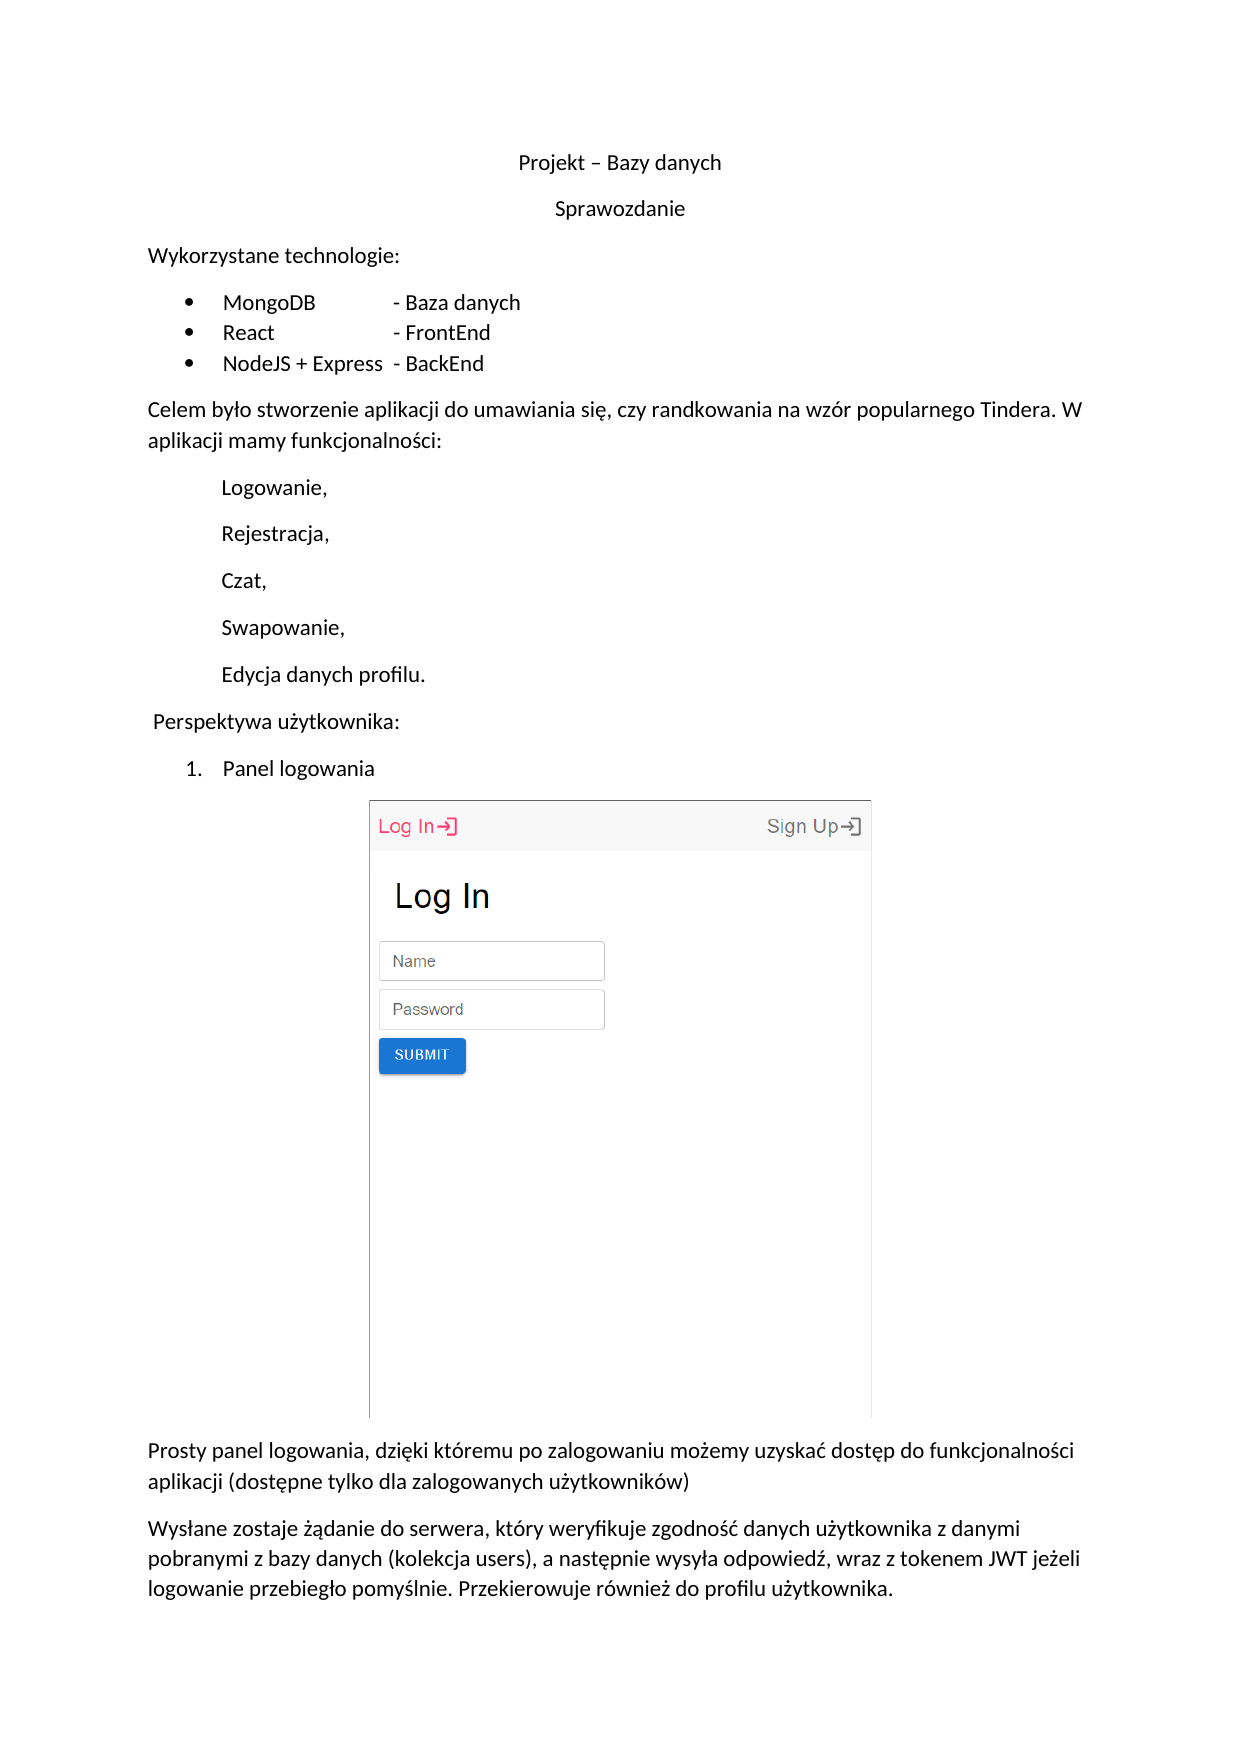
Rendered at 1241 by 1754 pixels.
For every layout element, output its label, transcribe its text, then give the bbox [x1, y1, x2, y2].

list MongoDB - Baza danych [185, 288, 1093, 316]
text Czat, [148, 566, 1093, 594]
list Panel logowania [185, 754, 1093, 782]
text Wysłane zostaje żądanie do serwera, który weryfikuje zgodność danych użytkownika z danymi pobranymi z bazy danych (kolekcja users), a następnie wysyła odpowiedź, wraz z tokenem JWT jeżeli logowanie przebiegło pomyślnie. Przekierowuje również do profilu użytkownika. [148, 1514, 1093, 1602]
text Projekt – Bazy danych [148, 148, 1093, 176]
text Wykorzystane technologie: [148, 241, 1093, 269]
text Prosty panel logowania, dzięki któremu po zalogowaniu możemy uzyskać dostęp do funkcjonalności aplikacji (dostępne tylko dla zalogowanych użytkowników) [148, 1437, 1093, 1495]
text Swapowanie, [148, 613, 1093, 641]
text Perspektywa użytkownika: [148, 707, 1093, 735]
text Celem było stworzenie aplikacji do umawiania się, czy randkowania na wzór popularnego Tindera. W aplikacji mamy funkcjonalności: [148, 396, 1093, 454]
text Rejestracja, [148, 519, 1093, 547]
picture [369, 800, 872, 1418]
text Logowanie, [148, 473, 1093, 501]
text Edycja danych profilu. [148, 660, 1093, 688]
list React - FrontEnd [185, 318, 1093, 346]
text Sprawozdanie [148, 194, 1093, 222]
list NodeJS + Express - BackEnd [185, 349, 1093, 377]
